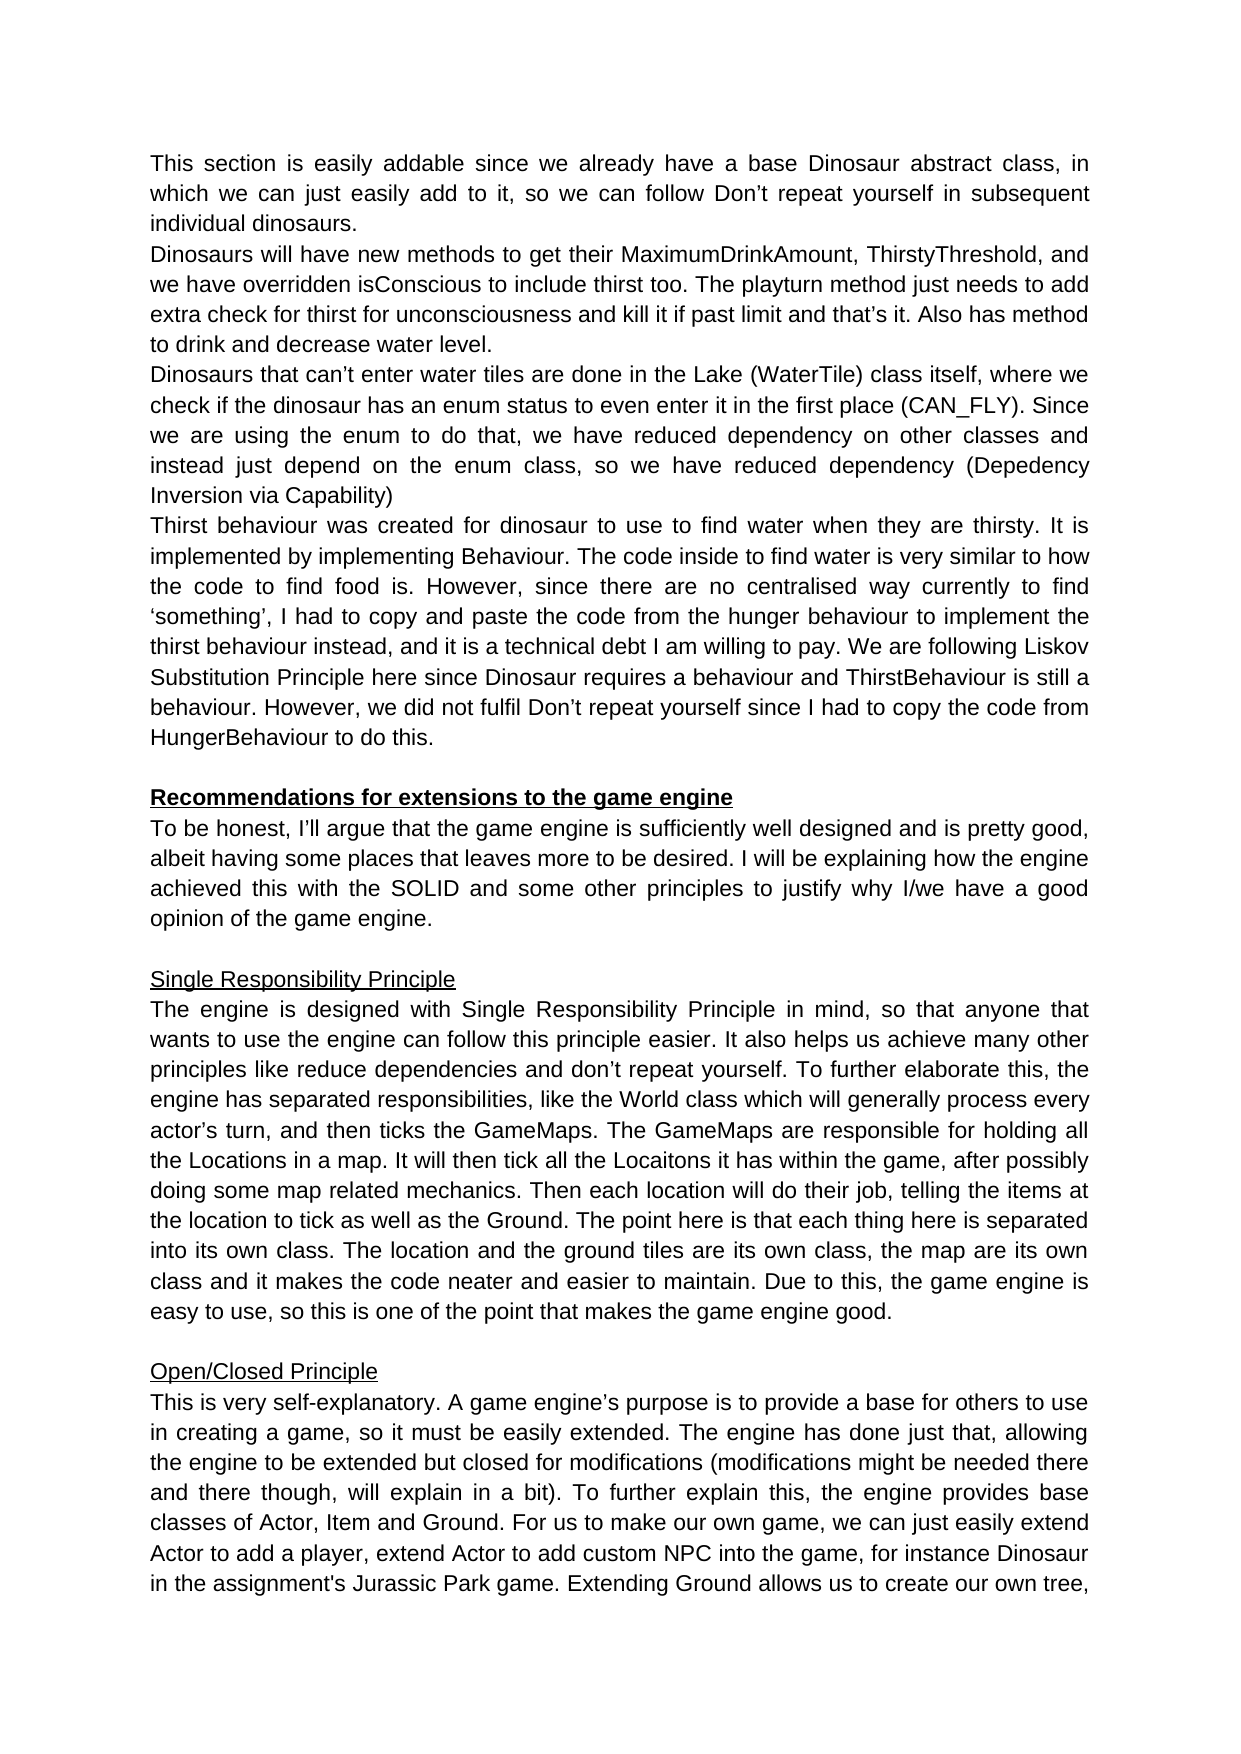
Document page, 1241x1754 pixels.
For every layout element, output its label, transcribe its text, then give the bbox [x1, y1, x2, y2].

text Single Responsibility Principle [150, 966, 1090, 992]
text This section is easily addable since we already have a base Dinosaur abstract class, in which we can just easily add to it, so we can follow Don’t repeat yourself in subsequent individual dinosaurs. [150, 150, 1090, 237]
text Dinosaurs that can’t enter water tiles are done in the Lake (WaterTile) class itself, where we check if the dinosaur has an enum status to even enter it in the first place (CAN_FLY). Since we are using the enum to do that, we have reduced dependency on other classes and instead just depend on the enum class, so we have reduced dependency (Depedency Inversion via Capability) [150, 361, 1090, 509]
text Recommendations for extensions to the game engine [150, 784, 1090, 811]
text To be honest, I’ll argue that the game engine is sufficiently well designed and is pretty good, albeit having some places that leaves more to be desired. I will be explaining how the engine achieved this with the SOLID and some other principles to justify why I/we have a good opinion of the game engine. [150, 814, 1090, 932]
text Dinosaurs will have new methods to get their MaximumDrinkAmount, ThirstyThreshold, and we have overridden isConscious to include thirst too. The playturn method just needs to add extra check for thirst for unconsciousness and kill it if past limit and that’s it. Also has method to drink and decrease water level. [150, 241, 1090, 358]
text Open/Closed Principle [150, 1358, 1090, 1385]
text Thirst behaviour was created for dinosaur to use to find water when they are thirsty. It is implemented by implementing Behaviour. The code inside to find water is very similar to how the code to find food is. However, since there are no centralised way currently to find ‘something’, I had to copy and paste the code from the hunger behaviour to implement the thirst behaviour instead, and it is a technical debt I am willing to pay. We are following Liskov Substitution Principle here since Dinosaur requires a behaviour and ThirstBehaviour is still a behaviour. However, we did not fulfil Don’t repeat yourself since I had to copy the code from HungerBehaviour to do this. [150, 512, 1090, 750]
